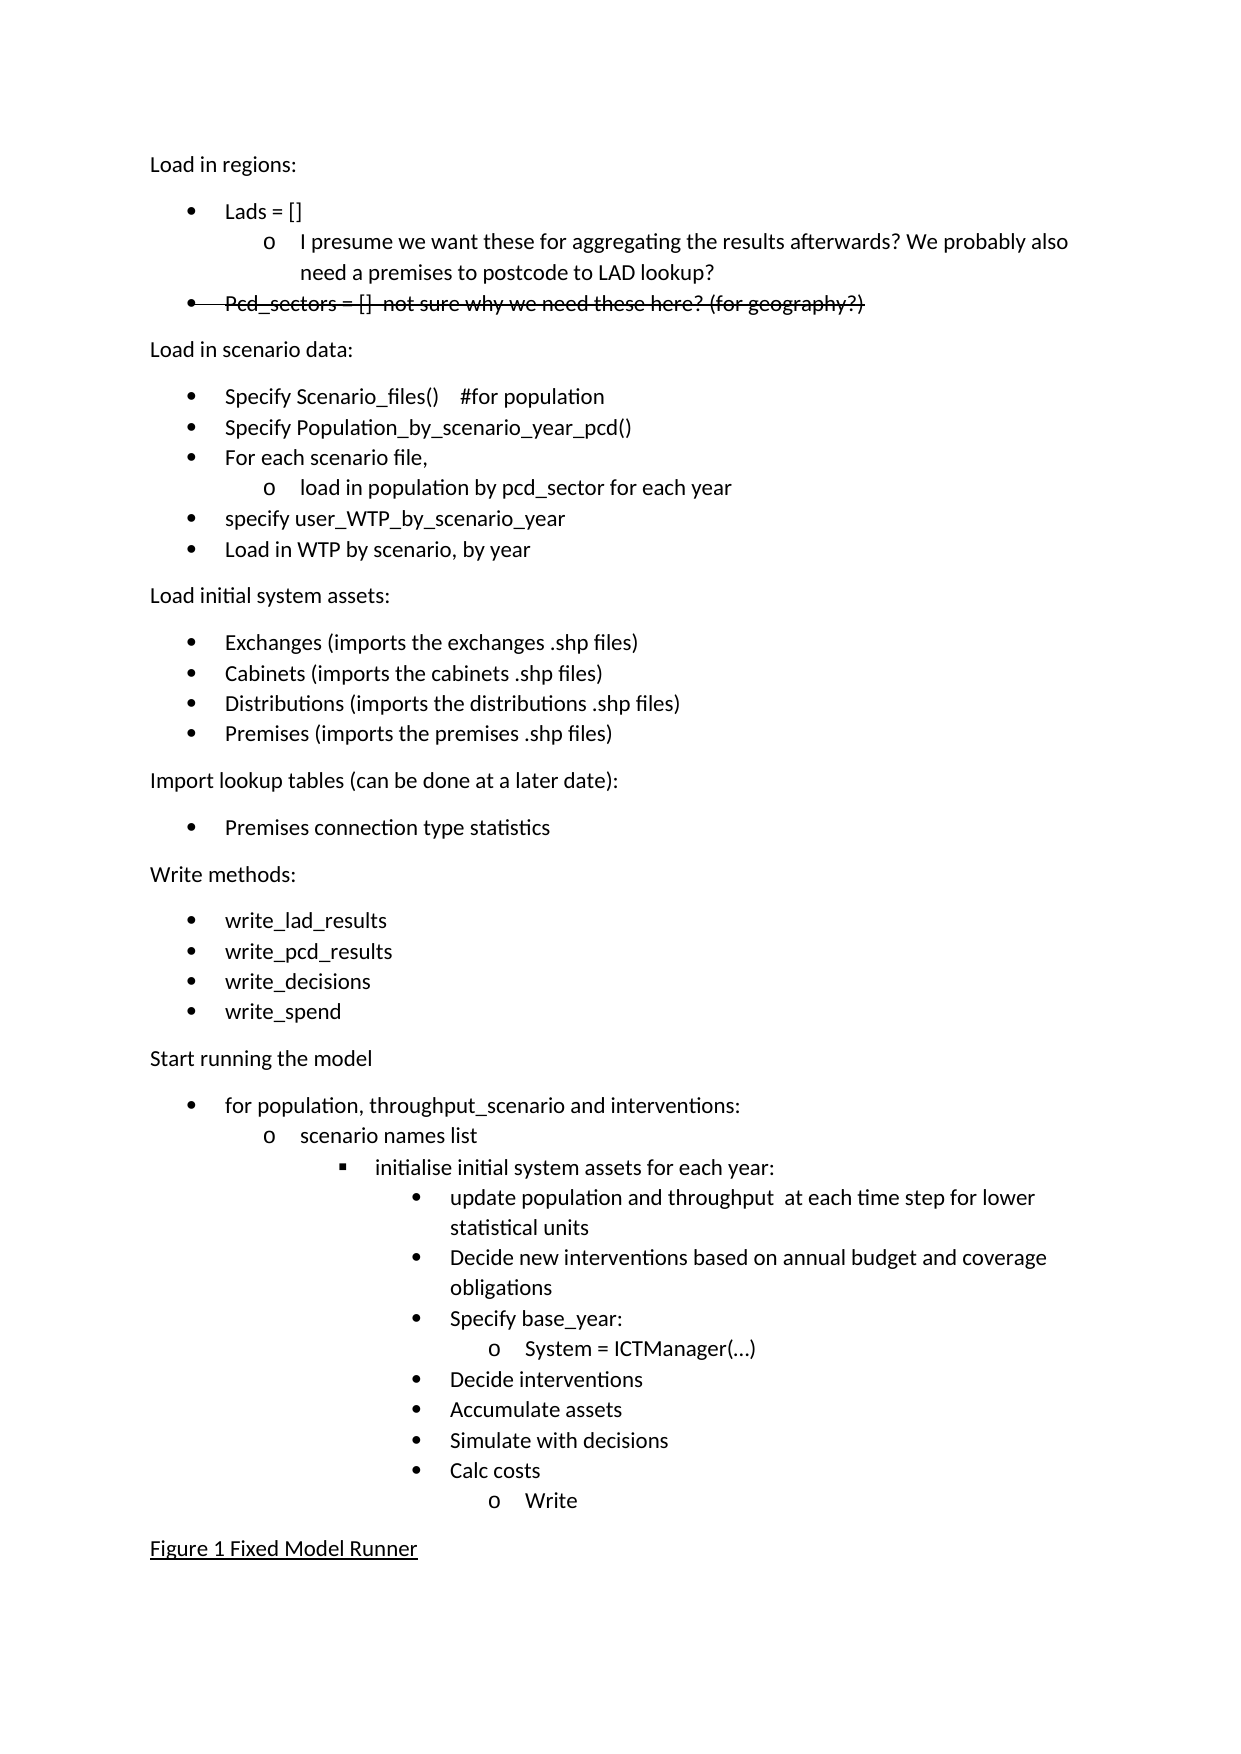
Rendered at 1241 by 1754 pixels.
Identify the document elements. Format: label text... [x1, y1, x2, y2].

text Start running the model [150, 1044, 1090, 1072]
list Specify Scenario_files() #for population [187, 382, 1090, 410]
list write_decisions [187, 967, 1090, 995]
list Accumulate assets [412, 1396, 1090, 1423]
list Cabinets (imports the cabinets .shp files) [187, 659, 1090, 687]
list I presume we want these for aggregating the results afterwards? We probably also need a premises to postcode to LAD lookup? [262, 227, 1090, 286]
list scenario names list [262, 1121, 1090, 1150]
list specify user_WTP_by_scenario_year [187, 504, 1090, 532]
list Load in WTP by scenario, by year [187, 535, 1090, 563]
text Load in regions: [150, 150, 1090, 178]
list Calc costs [412, 1456, 1090, 1484]
list load in population by pcd_sector for each year [262, 473, 1090, 502]
list write_pcd_results [187, 937, 1090, 965]
list for population, throughput_scenario and interventions: [187, 1091, 1090, 1119]
list Pcd_sectors = [] not sure why we need these here? (for geography?) [187, 289, 1090, 317]
list System = ICTManager(…) [487, 1334, 1090, 1363]
list Decide interventions [412, 1365, 1090, 1393]
list write_lad_results [187, 907, 1090, 934]
list For each scenario file, [187, 443, 1090, 471]
list Simulate with decisions [412, 1426, 1090, 1454]
list Exchanges (imports the exchanges .shp files) [187, 628, 1090, 656]
text Import lookup tables (can be done at a later date): [150, 766, 1090, 794]
list Write [487, 1486, 1090, 1515]
list Specify base_year: [412, 1304, 1090, 1332]
list Specify Population_by_scenario_year_pcd() [187, 413, 1090, 441]
text Load in scenario data: [150, 336, 1090, 363]
list Premises connection type statistics [187, 813, 1090, 841]
list update population and throughput at each time step for lower statistical units [412, 1183, 1090, 1241]
list initialise initial system assets for each year: [337, 1153, 1090, 1181]
text Load initial system assets: [150, 582, 1090, 609]
list Distributions (imports the distributions .shp files) [187, 689, 1090, 717]
list Decide new interventions based on annual budget and coverage obligations [412, 1243, 1090, 1301]
list write_spend [187, 997, 1090, 1025]
text Figure 1 Fixed Model Runner [150, 1534, 1090, 1562]
list Premises (imports the premises .shp files) [187, 719, 1090, 747]
text Write methods: [150, 860, 1090, 888]
list Lads = [] [187, 197, 1090, 225]
